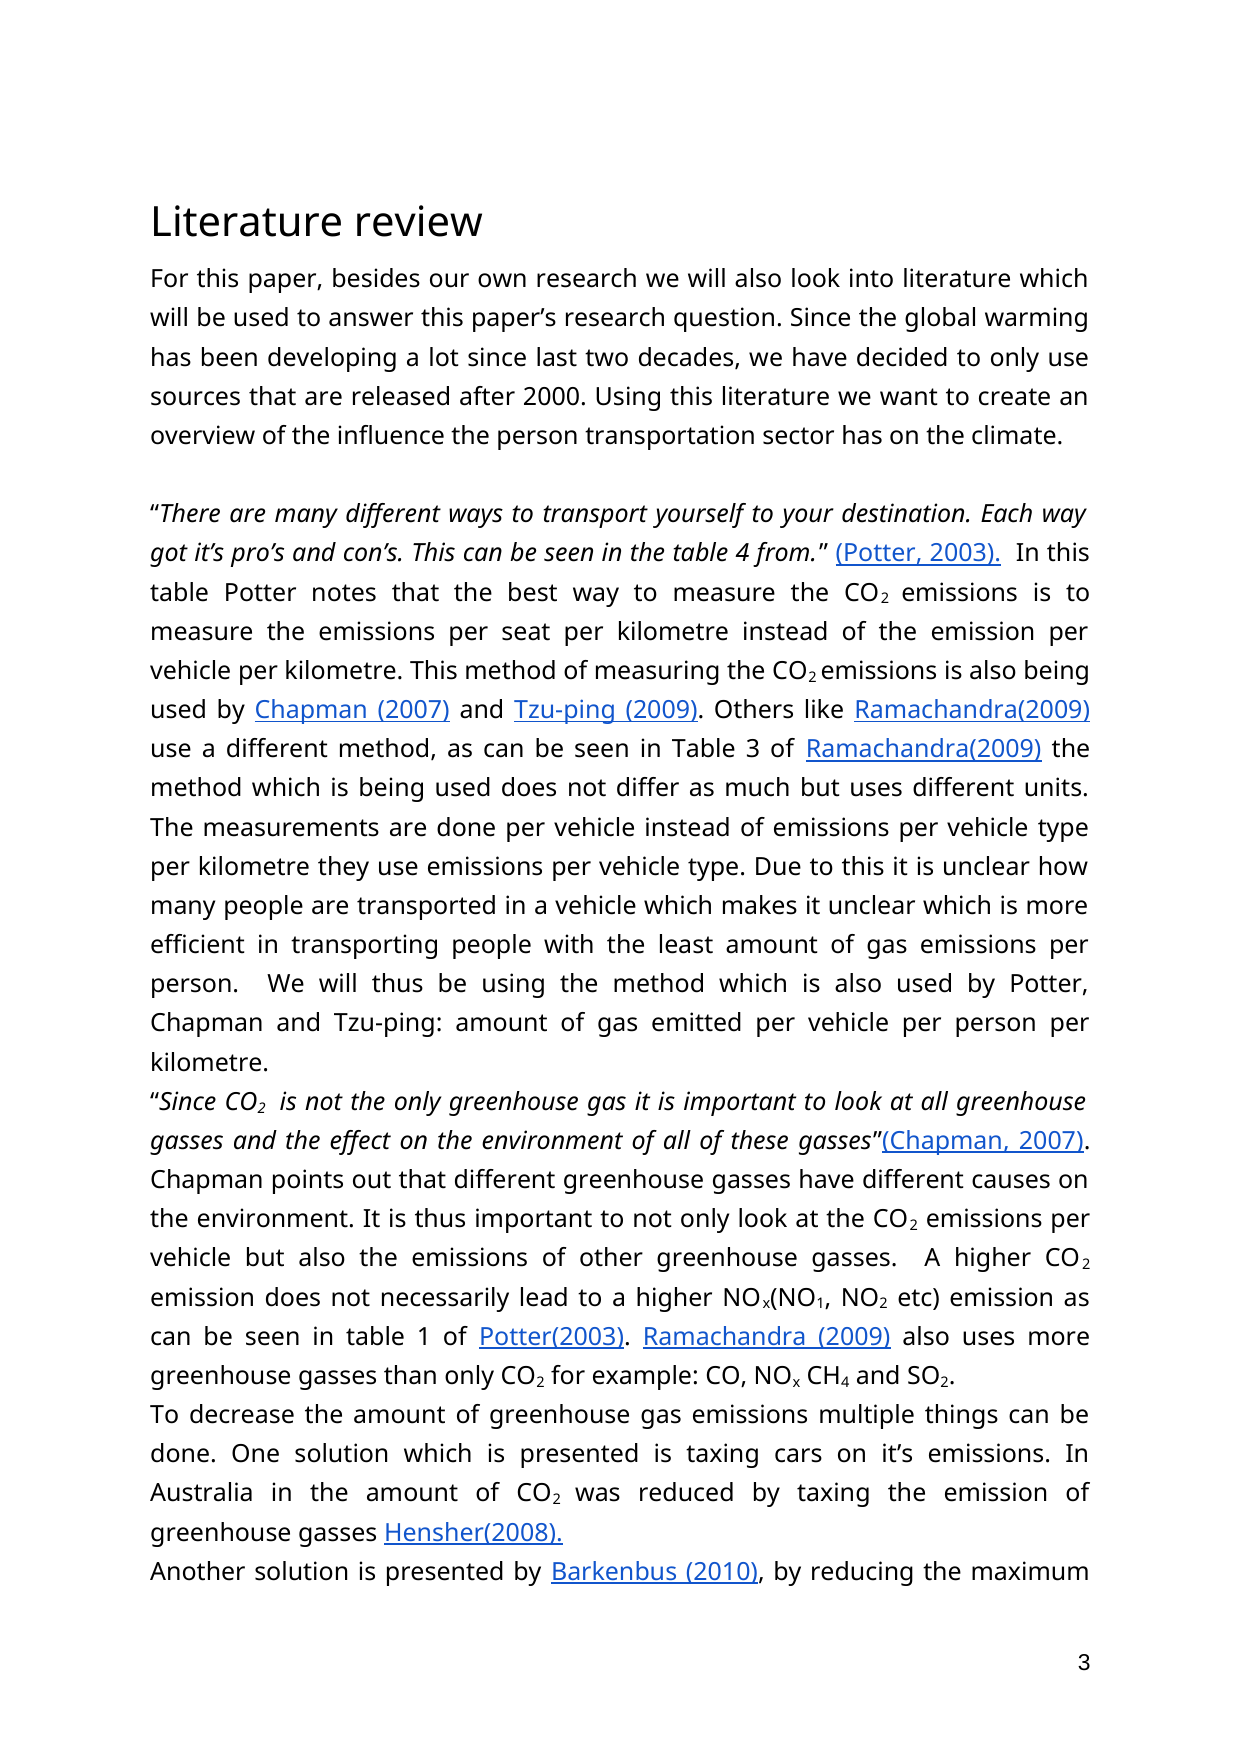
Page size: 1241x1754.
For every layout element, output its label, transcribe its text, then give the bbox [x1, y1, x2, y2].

text “There are many different ways to transport yourself to your destination. Each way got it’s pro’s and con’s. This can be seen in the table 4 from.” (Potter, 2003). In this table Potter notes that the best way to measure the CO2 emissions is to measure the emissions per seat per kilometre instead of the emission per vehicle per kilometre. This method of measuring the CO2 emissions is also being used by Chapman (2007) and Tzu-ping (2009). Others like Ramachandra(2009) use a different method, as can be seen in Table 3 of Ramachandra(2009) the method which is being used does not differ as much but uses different units. The measurements are done per vehicle instead of emissions per vehicle type per kilometre they use emissions per vehicle type. Due to this it is unclear how many people are transported in a vehicle which makes it unclear which is more efficient in transporting people with the least amount of gas emissions per person. We will thus be using the method which is also used by Potter, Chapman and Tzu-ping: amount of gas emitted per vehicle per person per kilometre. “Since CO2 is not the only greenhouse gas it is important to look at all greenhouse gasses and the effect on the environment of all of these gasses”(Chapman, 2007). Chapman points out that different greenhouse gasses have different causes on the environment. It is thus important to not only look at the CO2 emissions per vehicle but also the emissions of other greenhouse gasses. A higher CO2 emission does not necessarily lead to a higher NOx(NO1, NO2 etc) emission as can be seen in table 1 of Potter(2003). Ramachandra (2009) also uses more greenhouse gasses than only CO2 for example: CO, NOx CH4 and SO2. [150, 496, 1090, 1392]
text For this paper, besides our own research we will also look into literature which will be used to answer this paper’s research question. Since the global warming has been developing a lot since last two decades, we have decided to only use sources that are released after 2000. Using this literature we want to create an overview of the influence the person transportation sector has on the climate. [150, 261, 1090, 452]
text To decrease the amount of greenhouse gas emissions multiple things can be done. One solution which is presented is taxing cars on it’s emissions. In Australia in the amount of CO2 was reduced by taxing the emission of greenhouse gasses Hensher(2008). [150, 1397, 1090, 1548]
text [150, 1553, 1090, 1587]
subtitle Literature review [150, 192, 1090, 248]
